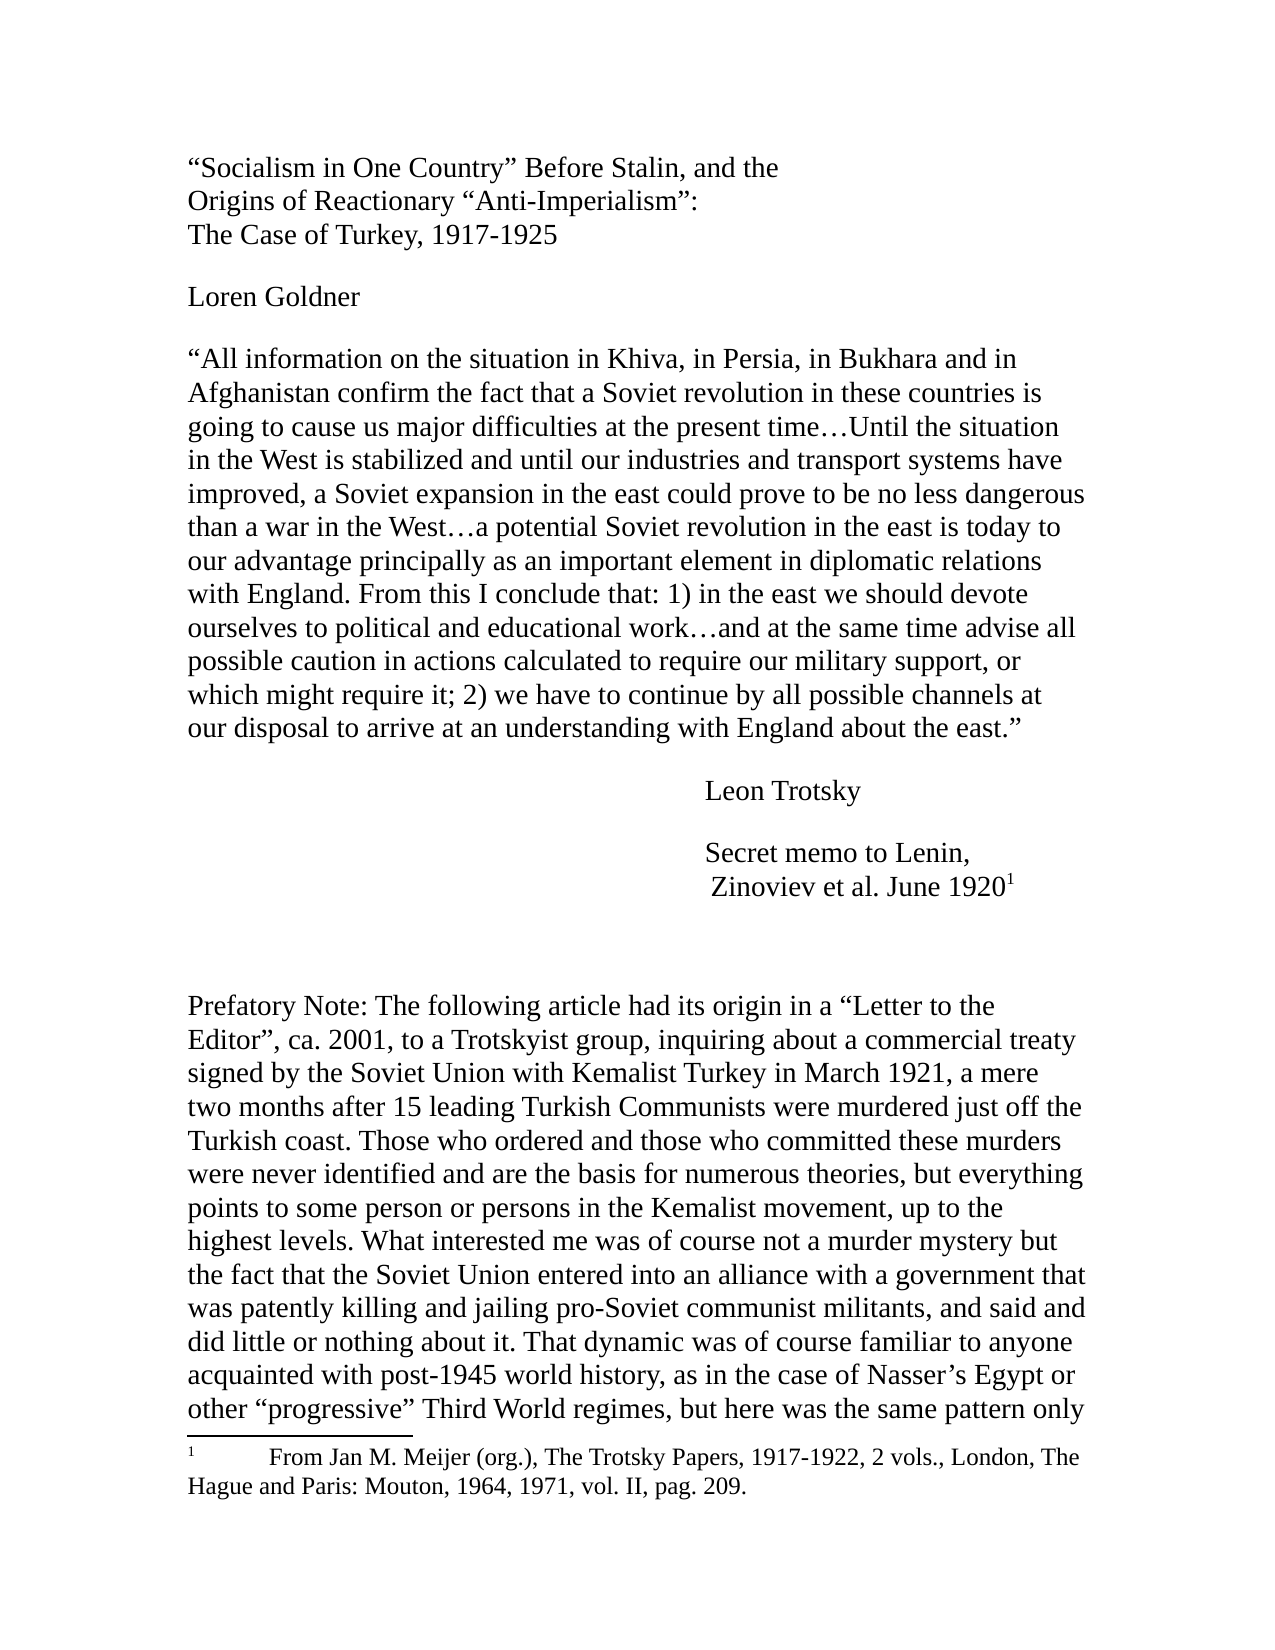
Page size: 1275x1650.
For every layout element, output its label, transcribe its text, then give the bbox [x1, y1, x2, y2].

text “All information on the situation in Khiva, in Persia, in Bukhara and in Afghanistan confirm the fact that a Soviet revolution in these countries is going to cause us major difficulties at the present time…Until the situation in the West is stabilized and until our industries and transport systems have improved, a Soviet expansion in the east could prove to be no less dangerous than a war in the West…a potential Soviet revolution in the east is today to our advantage principally as an important element in diplomatic relations with England. From this I conclude that: 1) in the east we should devote ourselves to political and educational work…and at the same time advise all possible caution in actions calculated to require our military support, or which might require it; 2) we have to continue by all possible channels at our disposal to arrive at an understanding with England about the east.” [187, 342, 1087, 744]
text “Socialism in One Country” Before Stalin, and the [187, 150, 1087, 183]
text The Case of Turkey, 1917-1925 [187, 217, 1087, 251]
text Secret memo to Lenin, [637, 806, 1087, 869]
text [187, 988, 1087, 1424]
text Loren Goldner [187, 279, 1087, 313]
text Zinoviev et al. June 1920 [637, 869, 1087, 902]
text Origins of Reactionary “Anti-Imperialism”: [187, 183, 1087, 217]
text Leon Trotsky [187, 773, 1087, 806]
